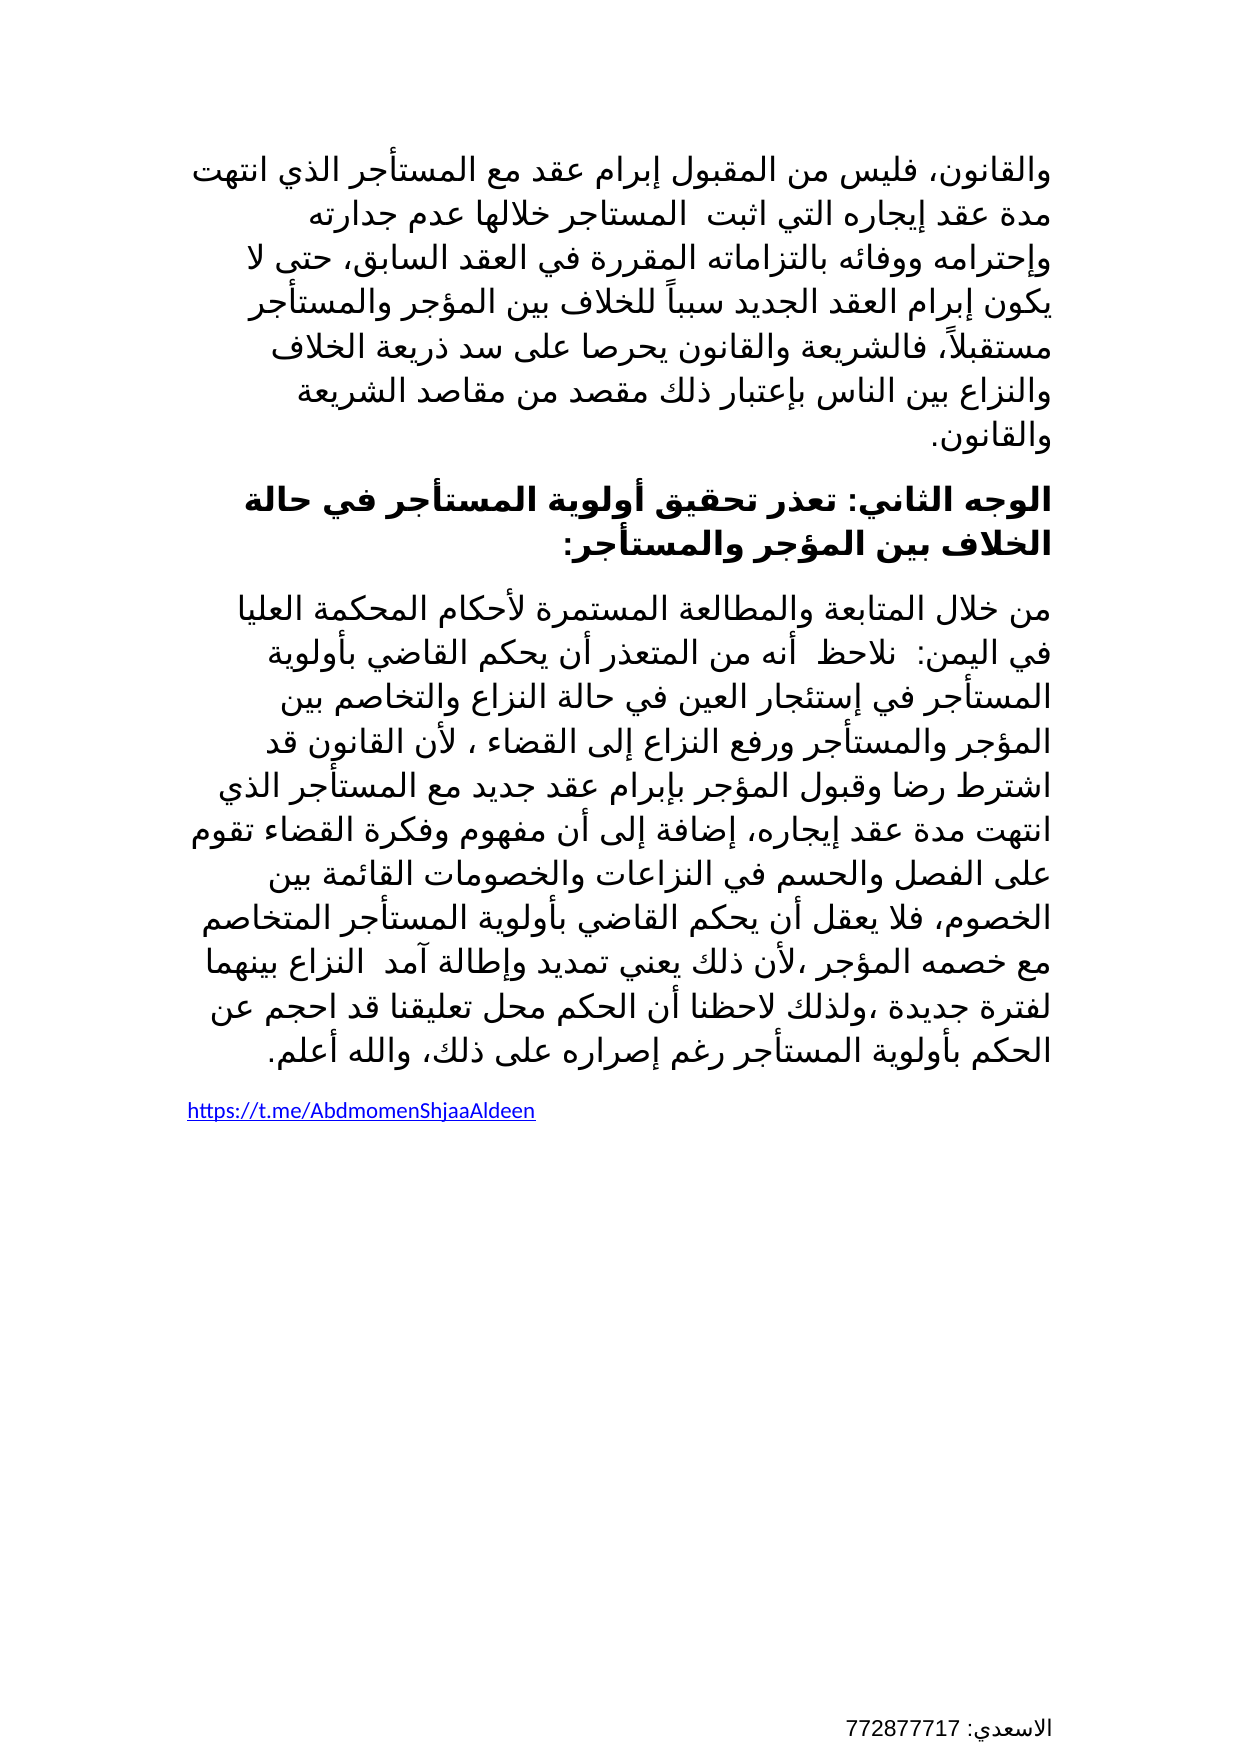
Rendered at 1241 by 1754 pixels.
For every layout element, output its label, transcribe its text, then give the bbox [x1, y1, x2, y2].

text من خلال المتابعة والمطالعة المستمرة لأحكام المحكمة العليا في اليمن: نلاحظ أنه من المتعذر أن يحكم القاضي بأولوية المستأجر في إستئجار العين في حالة النزاع والتخاصم بين المؤجر والمستأجر ورفع النزاع إلى القضاء ، لأن القانون قد اشترط رضا وقبول المؤجر بإبرام عقد جديد مع المستأجر الذي انتهت مدة عقد إيجاره، إضافة إلى أن مفهوم وفكرة القضاء تقوم على الفصل والحسم في النزاعات والخصومات القائمة بين الخصوم، فلا يعقل أن يحكم القاضي بأولوية المستأجر المتخاصم مع خصمه المؤجر ،لأن ذلك يعني تمديد وإطالة آمد النزاع بينهما لفترة جديدة ،ولذلك لاحظنا أن الحكم محل تعليقنا قد احجم عن الحكم بأولوية المستأجر رغم إصراره على ذلك، والله أعلم. [187, 589, 1053, 1069]
text الوجه الثاني: تعذر تحقيق أولوية المستأجر في حالة الخلاف بين المؤجر والمستأجر: [187, 480, 1053, 563]
text https://t.me/AbdmomenShjaaAldeen [187, 1096, 1053, 1124]
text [187, 150, 1053, 453]
